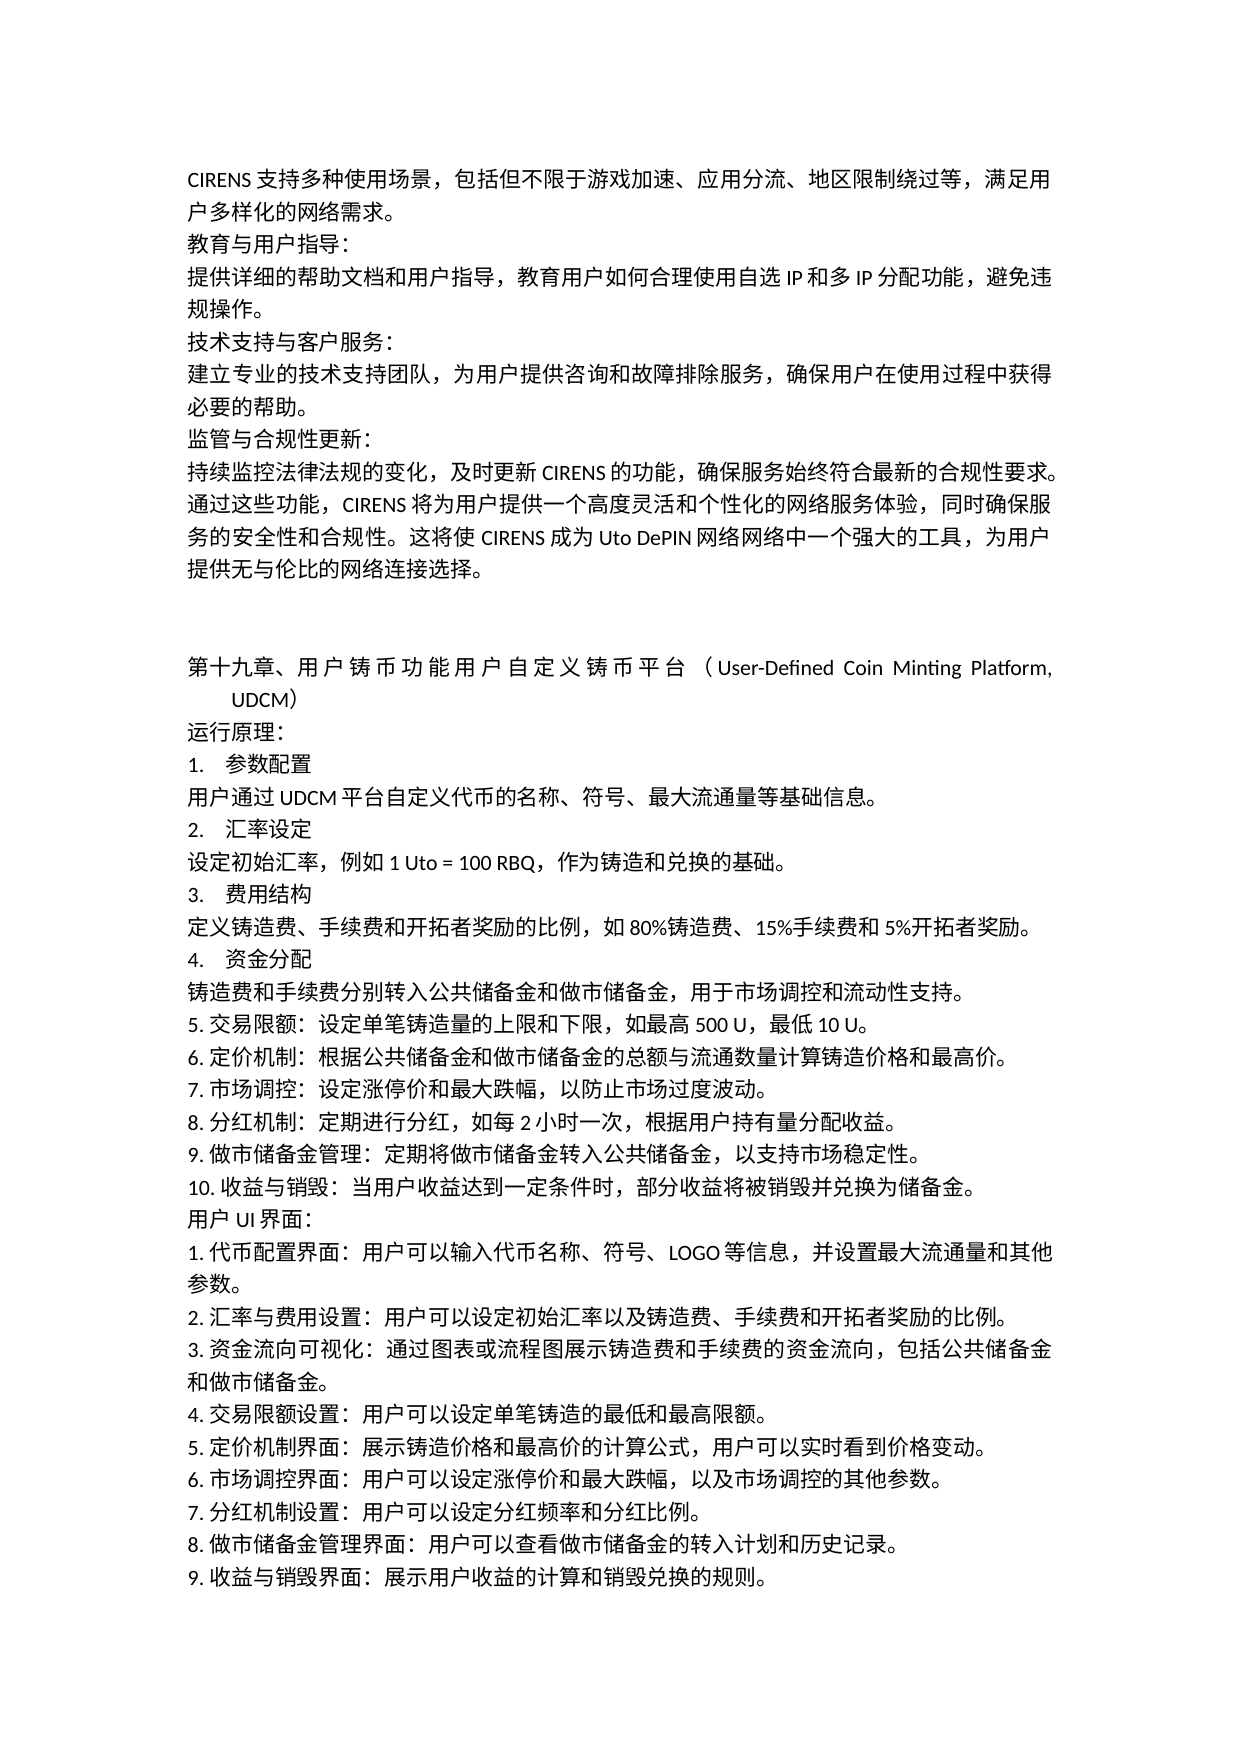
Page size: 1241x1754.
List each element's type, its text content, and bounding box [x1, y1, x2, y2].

list 资金分配 [187, 942, 1053, 974]
text 持续监控法律法规的变化，及时更新CIRENS的功能，确保服务始终符合最新的合规性要求。 [187, 454, 1053, 487]
list 6. 定价机制：根据公共储备金和做市储备金的总额与流通数量计算铸造价格和最高价。 [187, 1039, 1053, 1072]
list 定义铸造费、手续费和开拓者奖励的比例，如80%铸造费、15%手续费和5%开拓者奖励。 [187, 909, 1053, 942]
list 9. 收益与销毁界面：展示用户收益的计算和销毁兑换的规则。 [187, 1559, 1053, 1592]
list 铸造费和手续费分别转入公共储备金和做市储备金，用于市场调控和流动性支持。 [187, 974, 1053, 1007]
list 7. 市场调控：设定涨停价和最大跌幅，以防止市场过度波动。 [187, 1072, 1053, 1104]
list 汇率设定 [187, 812, 1053, 844]
list 8. 分红机制：定期进行分红，如每2小时一次，根据用户持有量分配收益。 [187, 1104, 1053, 1137]
text 通过这些功能，CIRENS将为用户提供一个高度灵活和个性化的网络服务体验，同时确保服务的安全性和合规性。这将使CIRENS成为Uto DePIN网络网络中一个强大的工具，为用户提供无与伦比的网络连接选择。 [187, 487, 1053, 584]
text 监管与合规性更新： [187, 422, 1053, 454]
list 7. 分红机制设置：用户可以设定分红频率和分红比例。 [187, 1494, 1053, 1527]
list 用户铸币功能用户自定义铸币平台（User-Defined Coin Minting Platform, UDCM） [187, 649, 1053, 714]
text 提供详细的帮助文档和用户指导，教育用户如何合理使用自选IP和多IP分配功能，避免违规操作。 [187, 259, 1053, 324]
text 技术支持与客户服务： [187, 324, 1053, 357]
text 建立专业的技术支持团队，为用户提供咨询和故障排除服务，确保用户在使用过程中获得必要的帮助。 [187, 357, 1053, 422]
list 9. 做市储备金管理：定期将做市储备金转入公共储备金，以支持市场稳定性。 [187, 1137, 1053, 1169]
list 用户通过UDCM平台自定义代币的名称、符号、最大流通量等基础信息。 [187, 779, 1053, 812]
list 费用结构 [187, 877, 1053, 909]
list 参数配置 [187, 747, 1053, 779]
list 1. 代币配置界面：用户可以输入代币名称、符号、LOGO等信息，并设置最大流通量和其他参数。 [187, 1234, 1053, 1299]
list 6. 市场调控界面：用户可以设定涨停价和最大跌幅，以及市场调控的其他参数。 [187, 1462, 1053, 1494]
list 2. 汇率与费用设置：用户可以设定初始汇率以及铸造费、手续费和开拓者奖励的比例。 [187, 1299, 1053, 1332]
list 用户UI界面： [187, 1202, 1053, 1234]
list 5. 定价机制界面：展示铸造价格和最高价的计算公式，用户可以实时看到价格变动。 [187, 1429, 1053, 1462]
list 4. 交易限额设置：用户可以设定单笔铸造的最低和最高限额。 [187, 1397, 1053, 1429]
list 设定初始汇率，例如1 Uto = 100 RBQ，作为铸造和兑换的基础。 [187, 844, 1053, 877]
text CIRENS支持多种使用场景，包括但不限于游戏加速、应用分流、地区限制绕过等，满足用户多样化的网络需求。 [187, 162, 1053, 227]
list 10. 收益与销毁：当用户收益达到一定条件时，部分收益将被销毁并兑换为储备金。 [187, 1169, 1053, 1202]
list 8. 做市储备金管理界面：用户可以查看做市储备金的转入计划和历史记录。 [187, 1527, 1053, 1559]
list 运行原理： [187, 714, 1053, 747]
list 3. 资金流向可视化：通过图表或流程图展示铸造费和手续费的资金流向，包括公共储备金和做市储备金。 [187, 1332, 1053, 1397]
text 教育与用户指导： [187, 227, 1053, 259]
list 5. 交易限额：设定单笔铸造量的上限和下限，如最高500 U，最低10 U。 [187, 1007, 1053, 1039]
